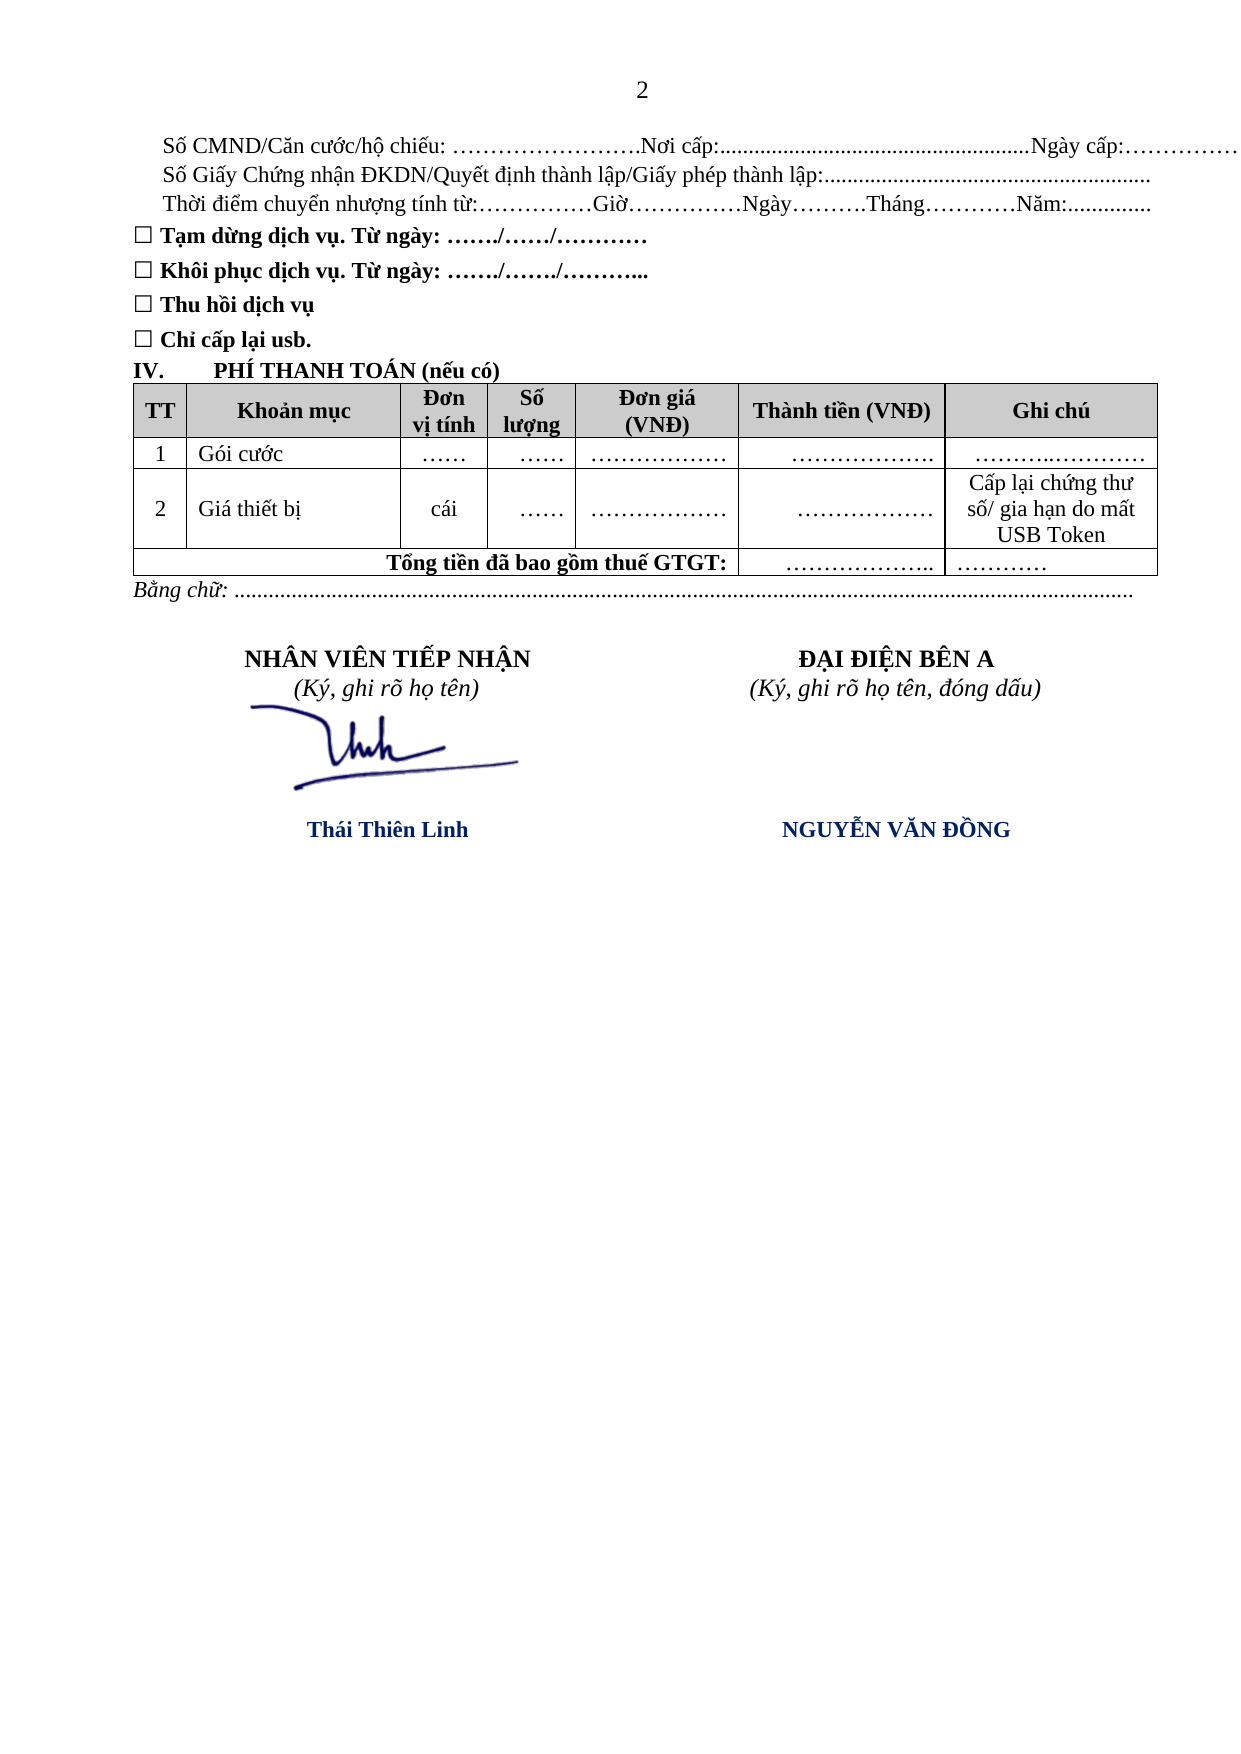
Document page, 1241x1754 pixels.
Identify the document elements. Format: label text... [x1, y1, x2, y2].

table_header ĐẠI ĐIỆN BÊN A (Ký, ghi rõ họ tên, đóng dấu) NGUYỄN VĂN ĐỒNG [642, 644, 1151, 843]
text Số CMND/Căn cước/hộ chiếu: …………………….Nơi cấp: Ngày cấp:……………….. [162, 132, 1152, 159]
table_cell Gói cước [187, 438, 400, 467]
table_cell 1 [134, 438, 186, 467]
table_header NHÂN VIÊN TIẾP NHẬN (Ký, ghi rõ họ tên) Thái Thiên Linh [133, 644, 642, 843]
table_cell ……………….. [739, 549, 944, 575]
table_cell …… [401, 438, 487, 467]
table_cell cái [401, 469, 487, 548]
table_cell …… [488, 469, 575, 548]
table_cell …… [488, 438, 575, 467]
text Chỉ cấp lại usb. [133, 322, 1152, 354]
table_header Khoản mục [187, 384, 400, 437]
table_header Số lượng [488, 384, 575, 437]
table_cell Giá thiết bị [187, 469, 400, 548]
text Thu hồi dịch vụ [133, 288, 1152, 319]
table_cell ………………. [739, 438, 944, 467]
list PHÍ THANH TOÁN (nếu có) [133, 357, 1152, 383]
text Thời điểm chuyển nhượng tính từ:……………Giờ……………Ngày……….Tháng…………Năm: [162, 190, 1152, 217]
text Bằng chữ: [133, 576, 1152, 602]
table_cell ………..………… [946, 438, 1157, 467]
text Tạm dừng dịch vụ. Từ ngày: ……./……/………… [133, 219, 1152, 251]
table_cell Cấp lại chứng thư số/ gia hạn do mất USB Token [946, 469, 1157, 548]
picture [207, 664, 543, 839]
table_header Đơn giá (VNĐ) [576, 384, 738, 437]
table_cell ………… [946, 549, 1157, 575]
text Số Giấy Chứng nhận ĐKDN/Quyết định thành lập/Giấy phép thành lập: [162, 161, 1152, 188]
table_header TT [134, 384, 186, 437]
text Khôi phục dịch vụ. Từ ngày: ……./……./………... [133, 254, 1152, 285]
table_cell ……………… [576, 469, 738, 548]
table_header Đơn vị tính [401, 384, 487, 437]
table_header Thành tiền (VNĐ) [739, 384, 944, 437]
table_cell ……………… [739, 469, 944, 548]
table_cell ……………… [576, 438, 738, 467]
table_cell 2 [134, 469, 186, 548]
table_header Ghi chú [946, 384, 1157, 437]
table_cell Tổng tiền đã bao gồm thuế GTGT: [134, 549, 738, 575]
